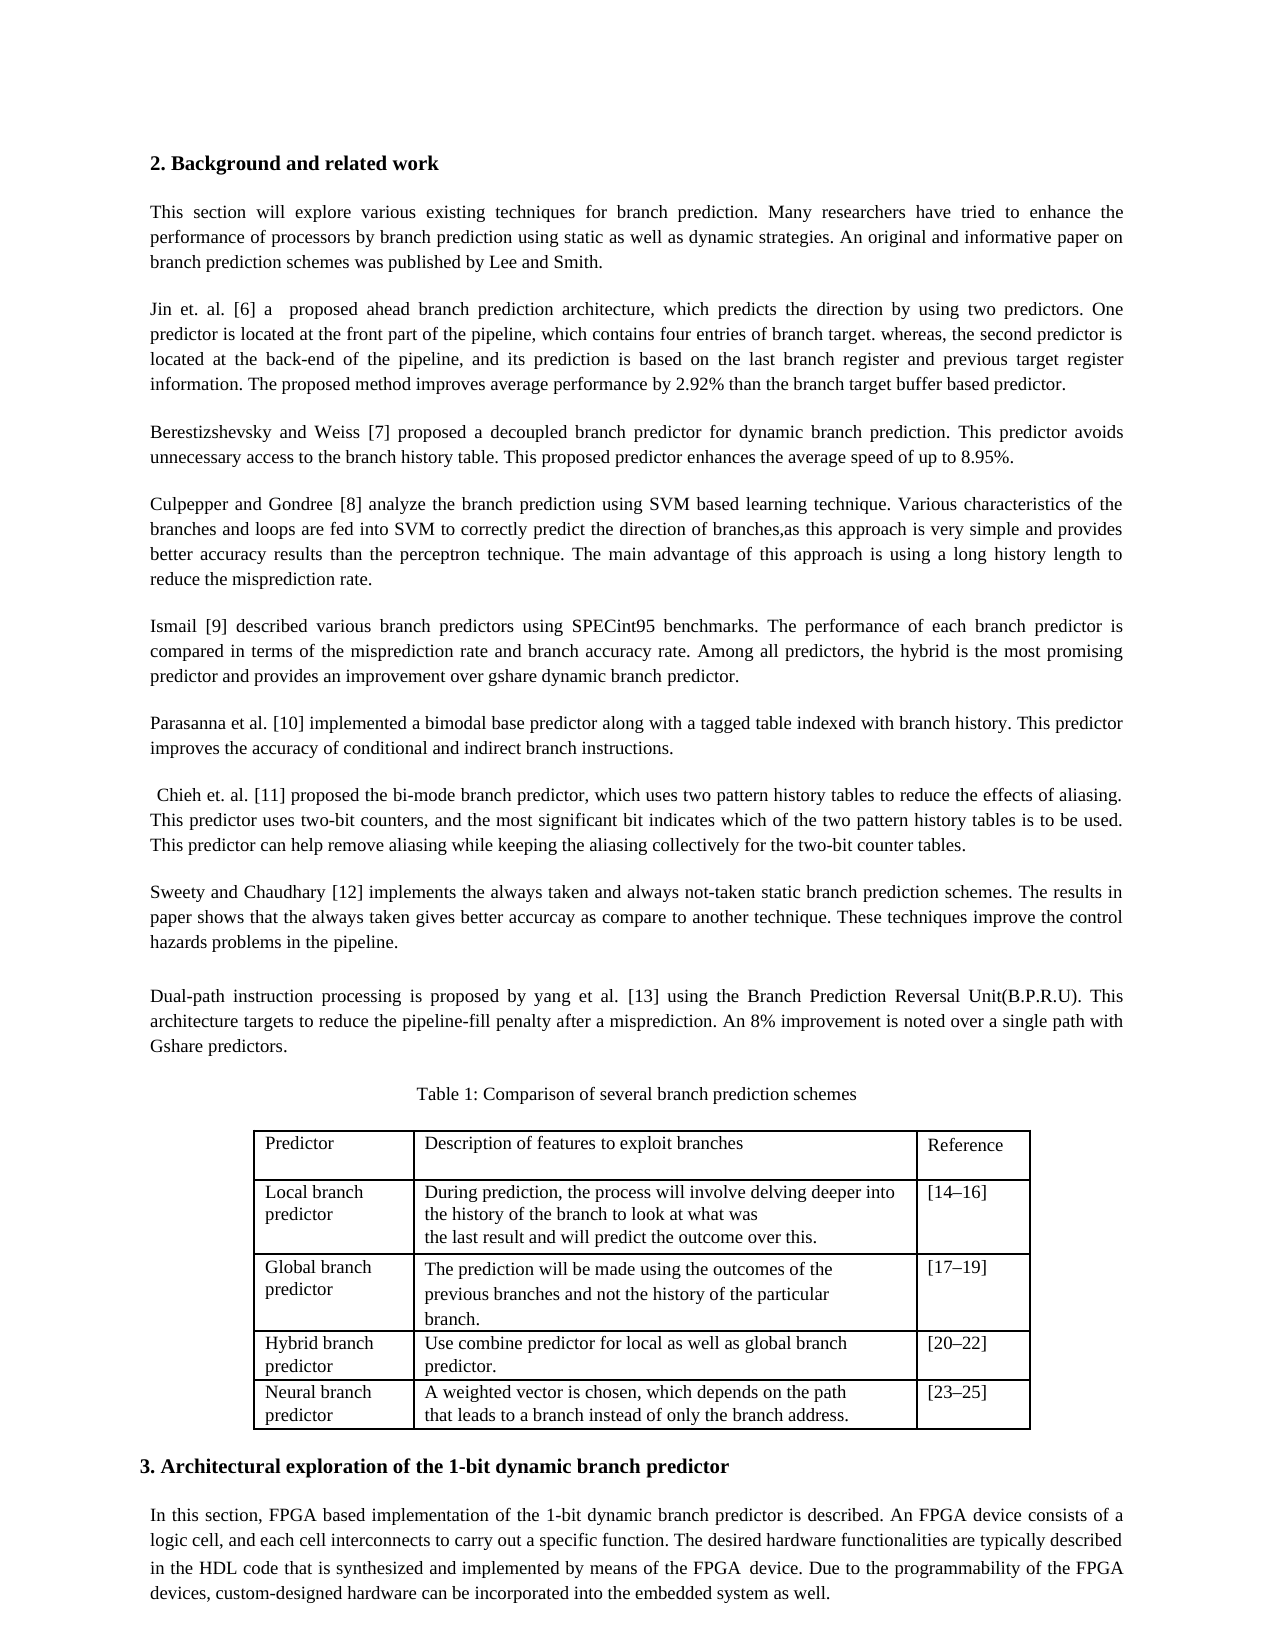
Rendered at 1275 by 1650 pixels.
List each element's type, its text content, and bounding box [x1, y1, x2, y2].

table_cell A weighted vector is chosen, which depends on the path that leads to a branch instead of only the branch address. [415, 1381, 916, 1428]
subtitle Background and related work [150, 151, 1139, 175]
text Table 1: Comparison of several branch prediction schemes [142, 1083, 1131, 1104]
subtitle Architectural exploration of the 1-bit dynamic branch predictor [139, 1454, 1139, 1478]
table_cell The prediction will be made using the outcomes of the previous branches and not the history of the particular branch. [415, 1255, 916, 1330]
table_header Reference [918, 1132, 1029, 1179]
table_cell [23–25] [918, 1381, 1029, 1428]
text Sweety and Chaudhary [12] implements the always taken and always not-taken static branch prediction schemes. The results in paper shows that the always taken gives better accurcay as compare to another technique. These techniques improve the control hazards problems in the pipeline. [150, 881, 1124, 953]
text Dual-path instruction processing is proposed by yang et al. [13] using the Branch Prediction Reversal Unit(B.P.R.U). This architecture targets to reduce the pipeline-fill penalty after a misprediction. An 8% improvement is noted over a single path with Gshare predictors. [150, 985, 1124, 1057]
text Culpepper and Gondree [8] analyze the branch prediction using SVM based learning technique. Various characteristics of the branches and loops are fed into SVM to correctly predict the direction of branches,as this approach is very simple and provides better accuracy results than the perceptron technique. The main advantage of this approach is using a long history length to reduce the misprediction rate. [150, 493, 1125, 589]
table_cell [20–22] [918, 1332, 1029, 1379]
text Chieh et. al. [11] proposed the bi-mode branch predictor, which uses two pattern history tables to reduce the effects of aliasing. This predictor uses two-bit counters, and the most significant bit indicates which of the two pattern history tables is to be used. This predictor can help remove aliasing while keeping the aliasing collectively for the two-bit counter tables. [150, 784, 1125, 856]
table_cell Use combine predictor for local as well as global branch predictor. [415, 1332, 916, 1379]
table_cell Neural branch predictor [255, 1381, 413, 1428]
table_header Predictor [255, 1132, 413, 1179]
table_cell During prediction, the process will involve delving deeper into the history of the branch to look at what was the last result and will predict the outcome over this. [415, 1181, 916, 1253]
table_cell Global branch predictor [255, 1255, 413, 1330]
text In this section, FPGA based implementation of the 1-bit dynamic branch predictor is described. An FPGA device consists of a logic cell, and each cell interconnects to carry out a specific function. The desired hardware functionalities are typically described in the HDL code that is synthesized and implemented by means of the FPGA device. Due to the programmability of the FPGA devices, custom-designed hardware can be incorporated into the embedded system as well. [150, 1504, 1125, 1604]
table_cell Local branch predictor [255, 1181, 413, 1253]
text Parasanna et al. [10] implemented a bimodal base predictor along with a tagged table indexed with branch history. This predictor improves the accuracy of conditional and indirect branch instructions. [150, 712, 1124, 759]
table_cell [17–19] [918, 1255, 1029, 1330]
table_cell Hybrid branch predictor [255, 1332, 413, 1379]
text This section will explore various existing techniques for branch prediction. Many researchers have tried to enhance the performance of processors by branch prediction using static as well as dynamic strategies. An original and informative paper on branch prediction schemes was published by Lee and Smith. [150, 201, 1125, 273]
text Jin et. al. [6] a proposed ahead branch prediction architecture, which predicts the direction by using two predictors. One predictor is located at the front part of the pipeline, which contains four entries of branch target. whereas, the second predictor is located at the back-end of the pipeline, and its prediction is based on the last branch register and previous target register information. The proposed method improves average performance by 2.92% than the branch target buffer based predictor. [150, 298, 1125, 395]
table_header Description of features to exploit branches [415, 1132, 916, 1179]
text Berestizshevsky and Weiss [7] proposed a decoupled branch predictor for dynamic branch prediction. This predictor avoids unnecessary access to the branch history table. This proposed predictor enhances the average speed of up to 8.95%. [150, 421, 1125, 467]
text Ismail [9] described various branch predictors using SPECint95 benchmarks. The performance of each branch predictor is compared in terms of the misprediction rate and branch accuracy rate. Among all predictors, the hybrid is the most promising predictor and provides an improvement over gshare dynamic branch predictor. [150, 615, 1125, 686]
table_cell [14–16] [918, 1181, 1029, 1253]
